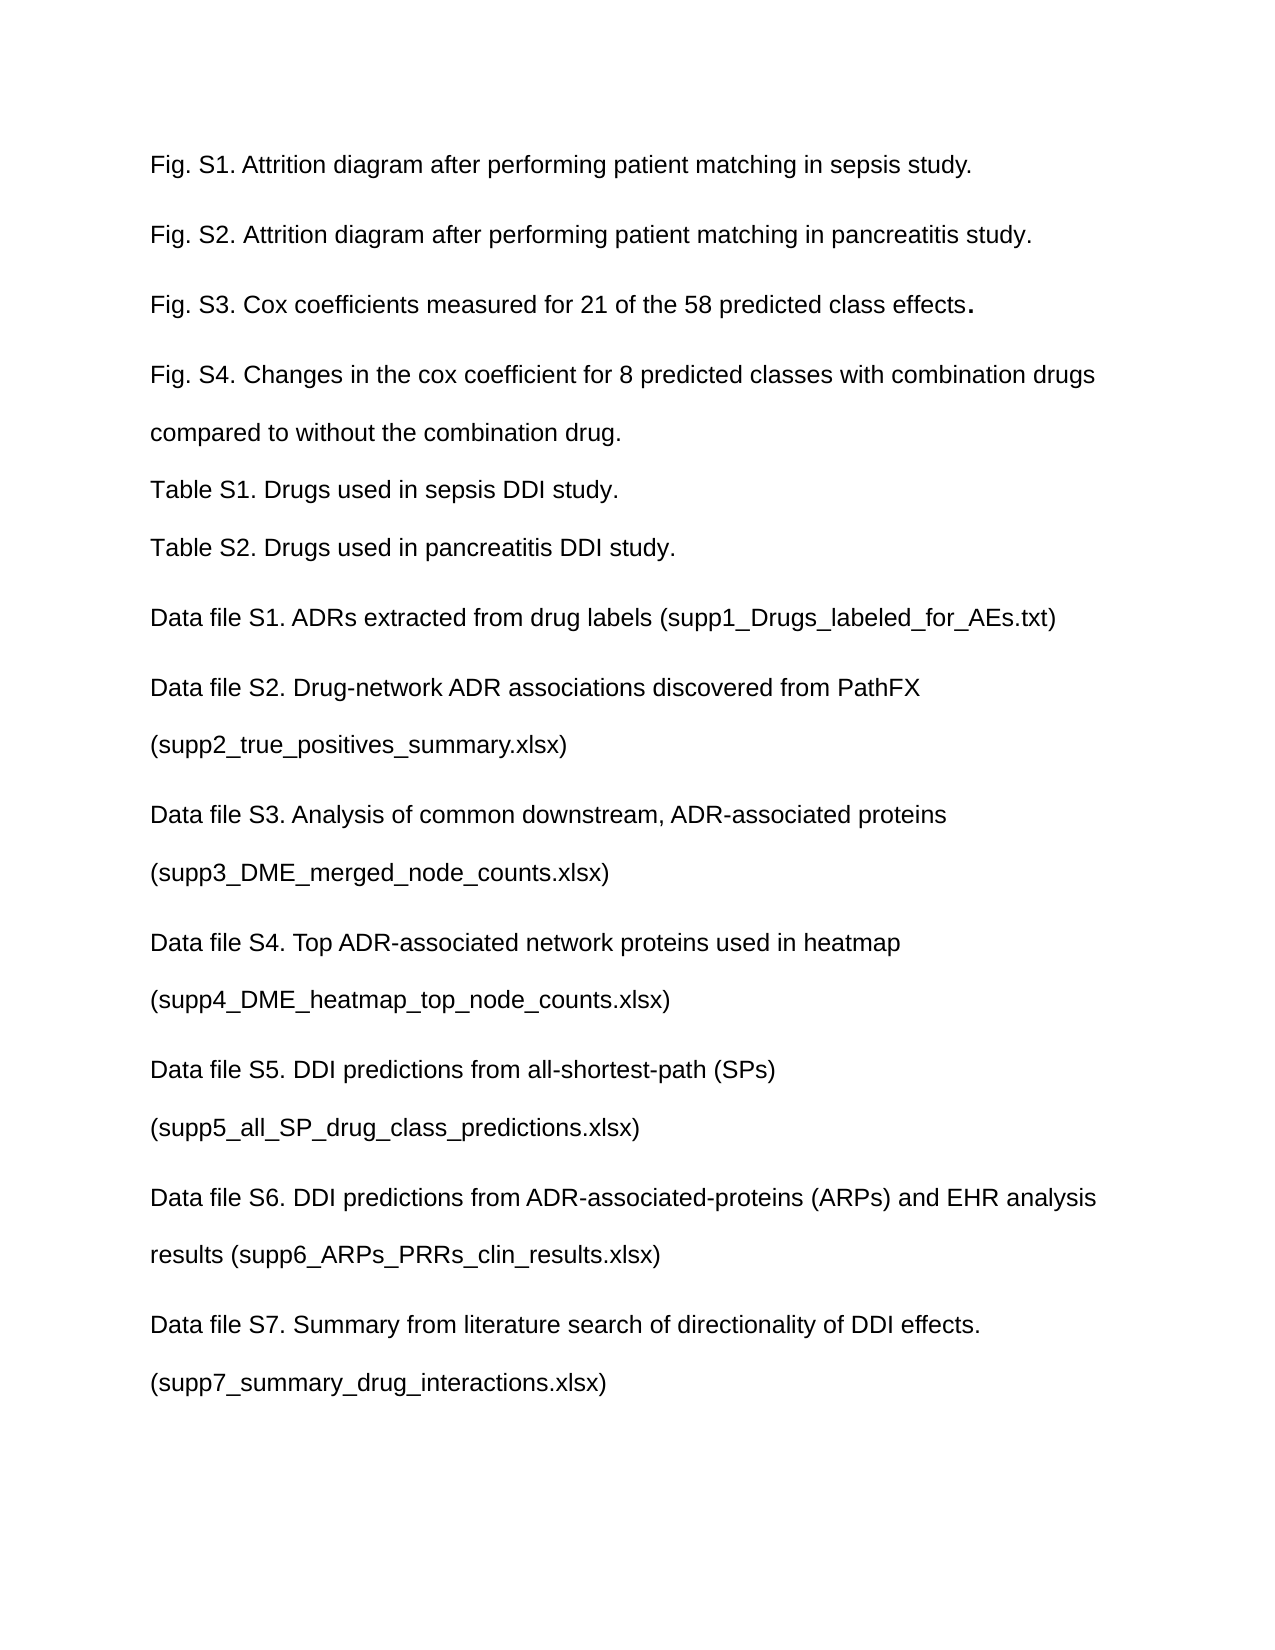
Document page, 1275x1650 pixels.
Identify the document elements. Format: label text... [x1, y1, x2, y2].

text Data file S5. DDI predictions from all-shortest-path (SPs) (supp5_all_SP_drug_class_predictions.xlsx) [150, 1055, 1125, 1141]
text Data file S2. Drug-network ADR associations discovered from PathFX (supp2_true_positives_summary.xlsx) [150, 672, 1125, 759]
text Fig. S3. Cox coefficients measured for 21 of the 58 predicted class effects. [150, 290, 1125, 319]
subtitle Fig. S1. Attrition diagram after performing patient matching in sepsis study. [150, 150, 1125, 179]
text Data file S1. ADRs extracted from drug labels (supp1_Drugs_labeled_for_AEs.txt) [150, 602, 1125, 631]
text Data file S7. Summary from literature search of directionality of DDI effects. (supp7_summary_drug_interactions.xlsx) [150, 1310, 1125, 1396]
text Table S1. Drugs used in sepsis DDI study. [150, 475, 1125, 504]
text Data file S6. DDI predictions from ADR-associated-proteins (ARPs) and EHR analysis results (supp6_ARPs_PRRs_clin_results.xlsx) [150, 1182, 1125, 1269]
text Fig. S4. Changes in the cox coefficient for 8 predicted classes with combination drugs compared to without the combination drug. [150, 360, 1125, 446]
text Data file S3. Analysis of common downstream, ADR-associated proteins (supp3_DME_merged_node_counts.xlsx) [150, 800, 1125, 886]
text Table S2. Drugs used in pancreatitis DDI study. [150, 532, 1125, 561]
text Data file S4. Top ADR-associated network proteins used in heatmap (supp4_DME_heatmap_top_node_counts.xlsx) [150, 927, 1125, 1014]
text Fig. S2. Attrition diagram after performing patient matching in pancreatitis study. [150, 220, 1125, 249]
